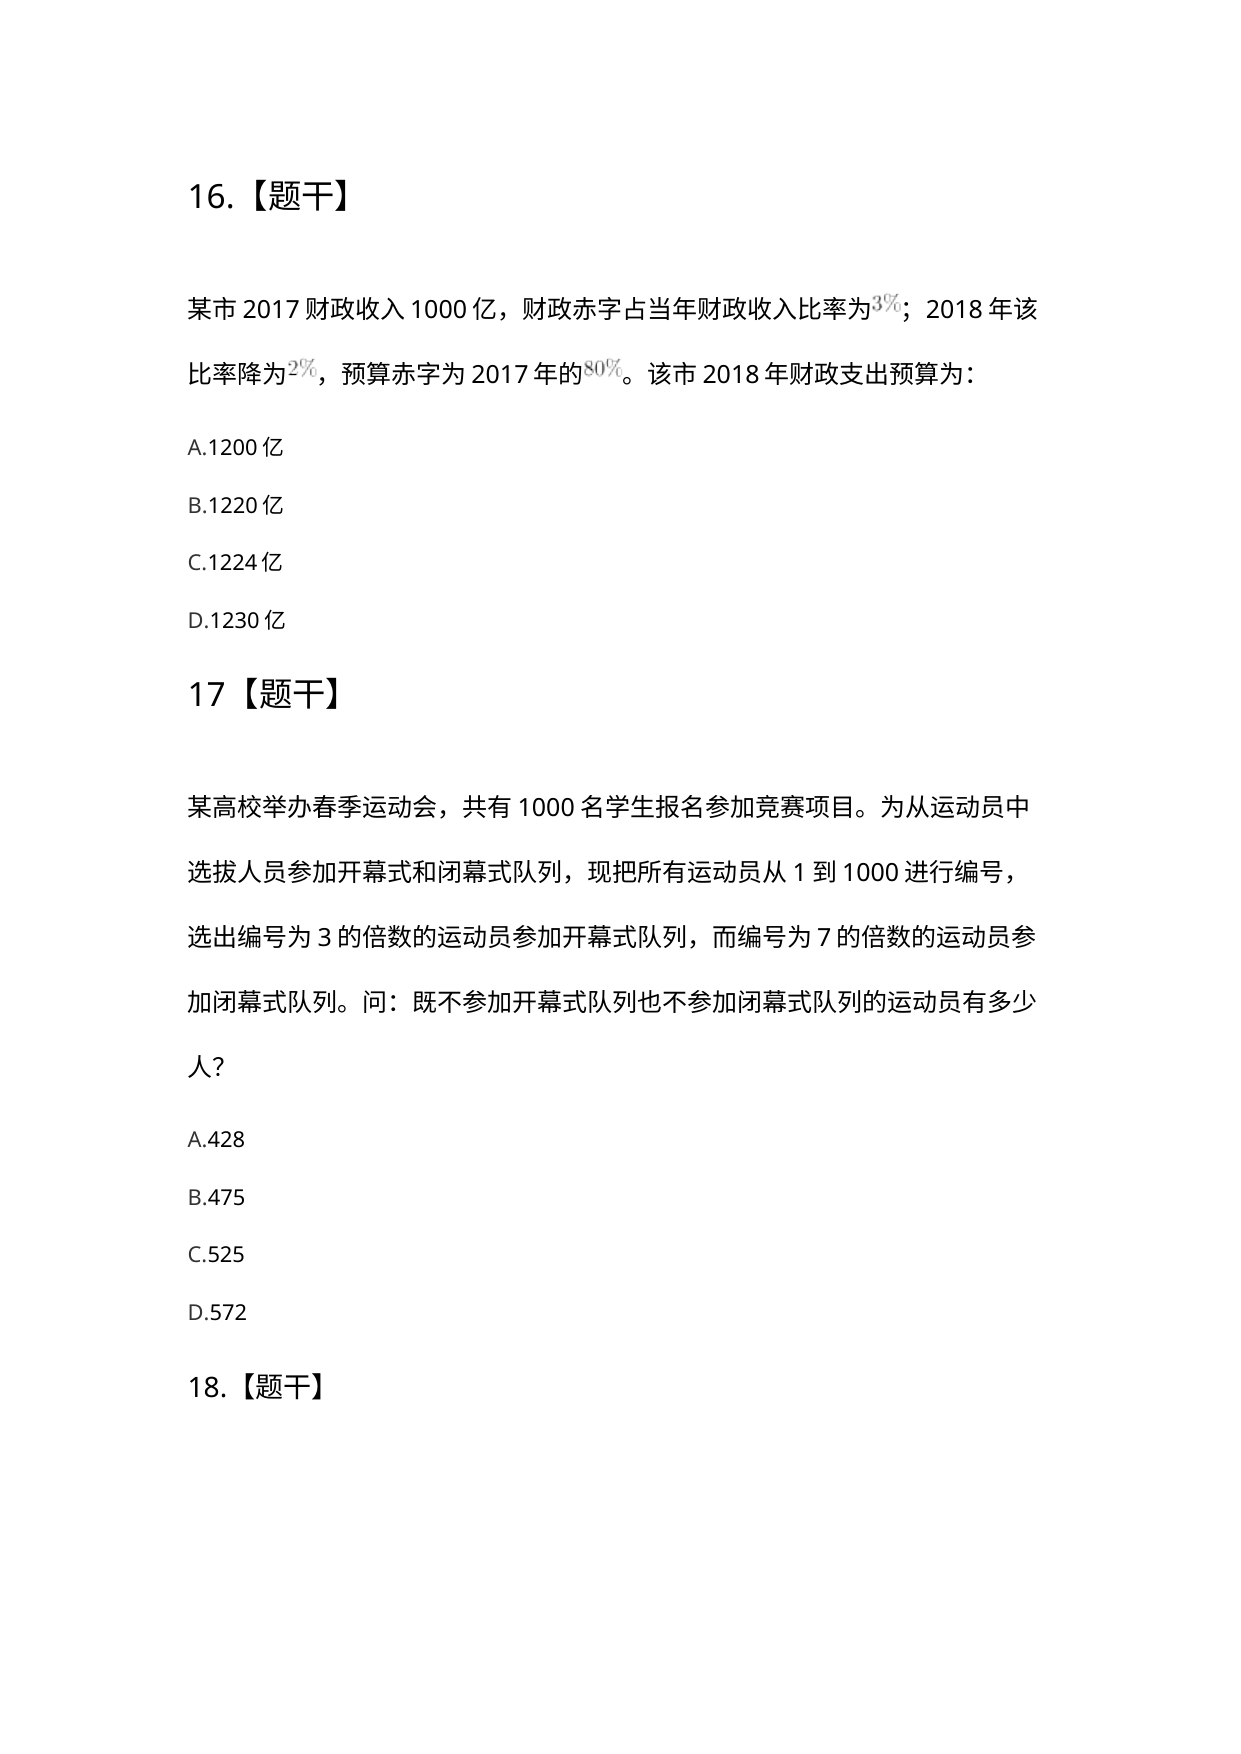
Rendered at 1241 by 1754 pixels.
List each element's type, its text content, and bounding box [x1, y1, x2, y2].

picture [871, 289, 901, 319]
picture [287, 354, 317, 384]
text D.572 [187, 1295, 1053, 1328]
subtitle 17【题干】 [187, 660, 1053, 725]
text 某市2017财政收入1000亿，财政赤字占当年财政收入比率为；2018年该比率降为，预算赤字为2017年的。该市2018年财政支出预算为： [187, 275, 1053, 405]
subtitle 16.【题干】 [187, 162, 1053, 227]
text D.1230亿 [187, 602, 1053, 635]
text B.475 [187, 1180, 1053, 1213]
text A.1200亿 [187, 430, 1053, 462]
text C.1224亿 [187, 545, 1053, 577]
text 某高校举办春季运动会，共有1000名学生报名参加竞赛项目。为从运动员中选拔人员参加开幕式和闭幕式队列，现把所有运动员从1到1000进行编号，选出编号为3的倍数的运动员参加开幕式队列，而编号为7的倍数的运动员参加闭幕式队列。问：既不参加开幕式队列也不参加闭幕式队列的运动员有多少人？ [187, 773, 1053, 1098]
text B.1220亿 [187, 487, 1053, 520]
text A.428 [187, 1123, 1053, 1155]
text C.525 [187, 1238, 1053, 1270]
text 18.【题干】 [187, 1353, 1053, 1418]
picture [583, 354, 623, 384]
